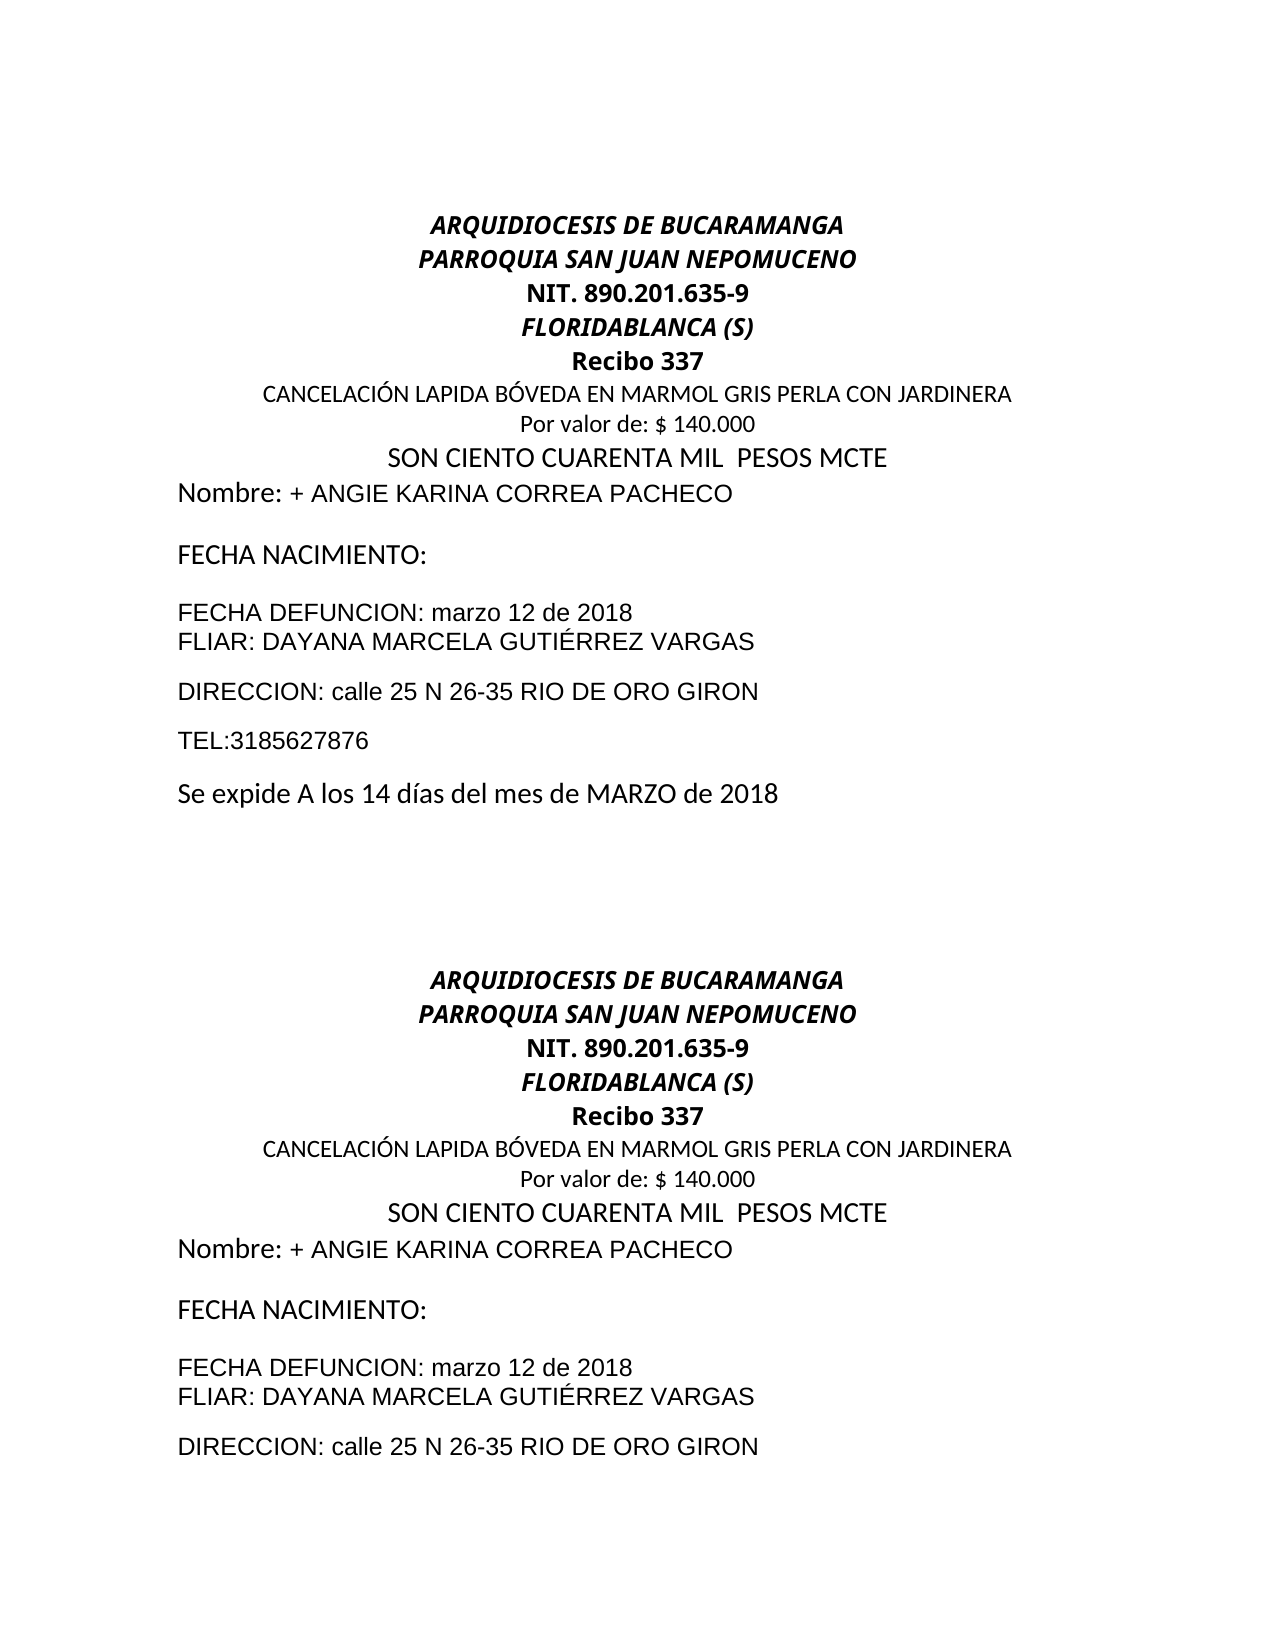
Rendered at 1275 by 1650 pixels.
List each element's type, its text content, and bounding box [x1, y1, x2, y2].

text CANCELACIÓN LAPIDA BÓVEDA EN MARMOL GRIS PERLA CON JARDINERA [177, 378, 1098, 408]
text FLIAR: DAYANA MARCELA GUTIÉRREZ VARGAS [177, 627, 1098, 656]
text TEL:3185627876 [177, 726, 1098, 755]
text PARROQUIA SAN JUAN NEPOMUCENO [177, 997, 1098, 1031]
text Por valor de: $ 140.000 [177, 408, 1098, 439]
text ARQUIDIOCESIS DE BUCARAMANGA [177, 963, 1098, 997]
text Por valor de: $ 140.000 [177, 1163, 1098, 1194]
text CANCELACIÓN LAPIDA BÓVEDA EN MARMOL GRIS PERLA CON JARDINERA [177, 1133, 1098, 1163]
text DIRECCION: calle 25 N 26-35 RIO DE ORO GIRON [177, 676, 1098, 705]
text SON CIENTO CUARENTA MIL PESOS MCTE [177, 1194, 1098, 1230]
text Se expide A los 14 días del mes de MARZO de 2018 [177, 776, 1098, 811]
text Nombre: + ANGIE KARINA CORREA PACHECO [177, 474, 1098, 510]
text NIT. 890.201.635-9 [177, 1031, 1098, 1065]
text PARROQUIA SAN JUAN NEPOMUCENO [177, 242, 1098, 276]
text Recibo 337 [177, 344, 1098, 378]
text NIT. 890.201.635-9 [177, 276, 1098, 310]
text FECHA NACIMIENTO: [177, 536, 1098, 572]
text DIRECCION: calle 25 N 26-35 RIO DE ORO GIRON [177, 1432, 1098, 1460]
text SON CIENTO CUARENTA MIL PESOS MCTE [177, 439, 1098, 474]
text FLORIDABLANCA (S) [177, 1065, 1098, 1099]
text Nombre: + ANGIE KARINA CORREA PACHECO [177, 1230, 1098, 1265]
text FECHA DEFUNCION: marzo 12 de 2018 [177, 1353, 1098, 1382]
text Recibo 337 [177, 1099, 1098, 1133]
text FECHA NACIMIENTO: [177, 1291, 1098, 1327]
text FLIAR: DAYANA MARCELA GUTIÉRREZ VARGAS [177, 1382, 1098, 1411]
text FECHA DEFUNCION: marzo 12 de 2018 [177, 598, 1098, 627]
text FLORIDABLANCA (S) [177, 310, 1098, 344]
text ARQUIDIOCESIS DE BUCARAMANGA [177, 208, 1098, 242]
